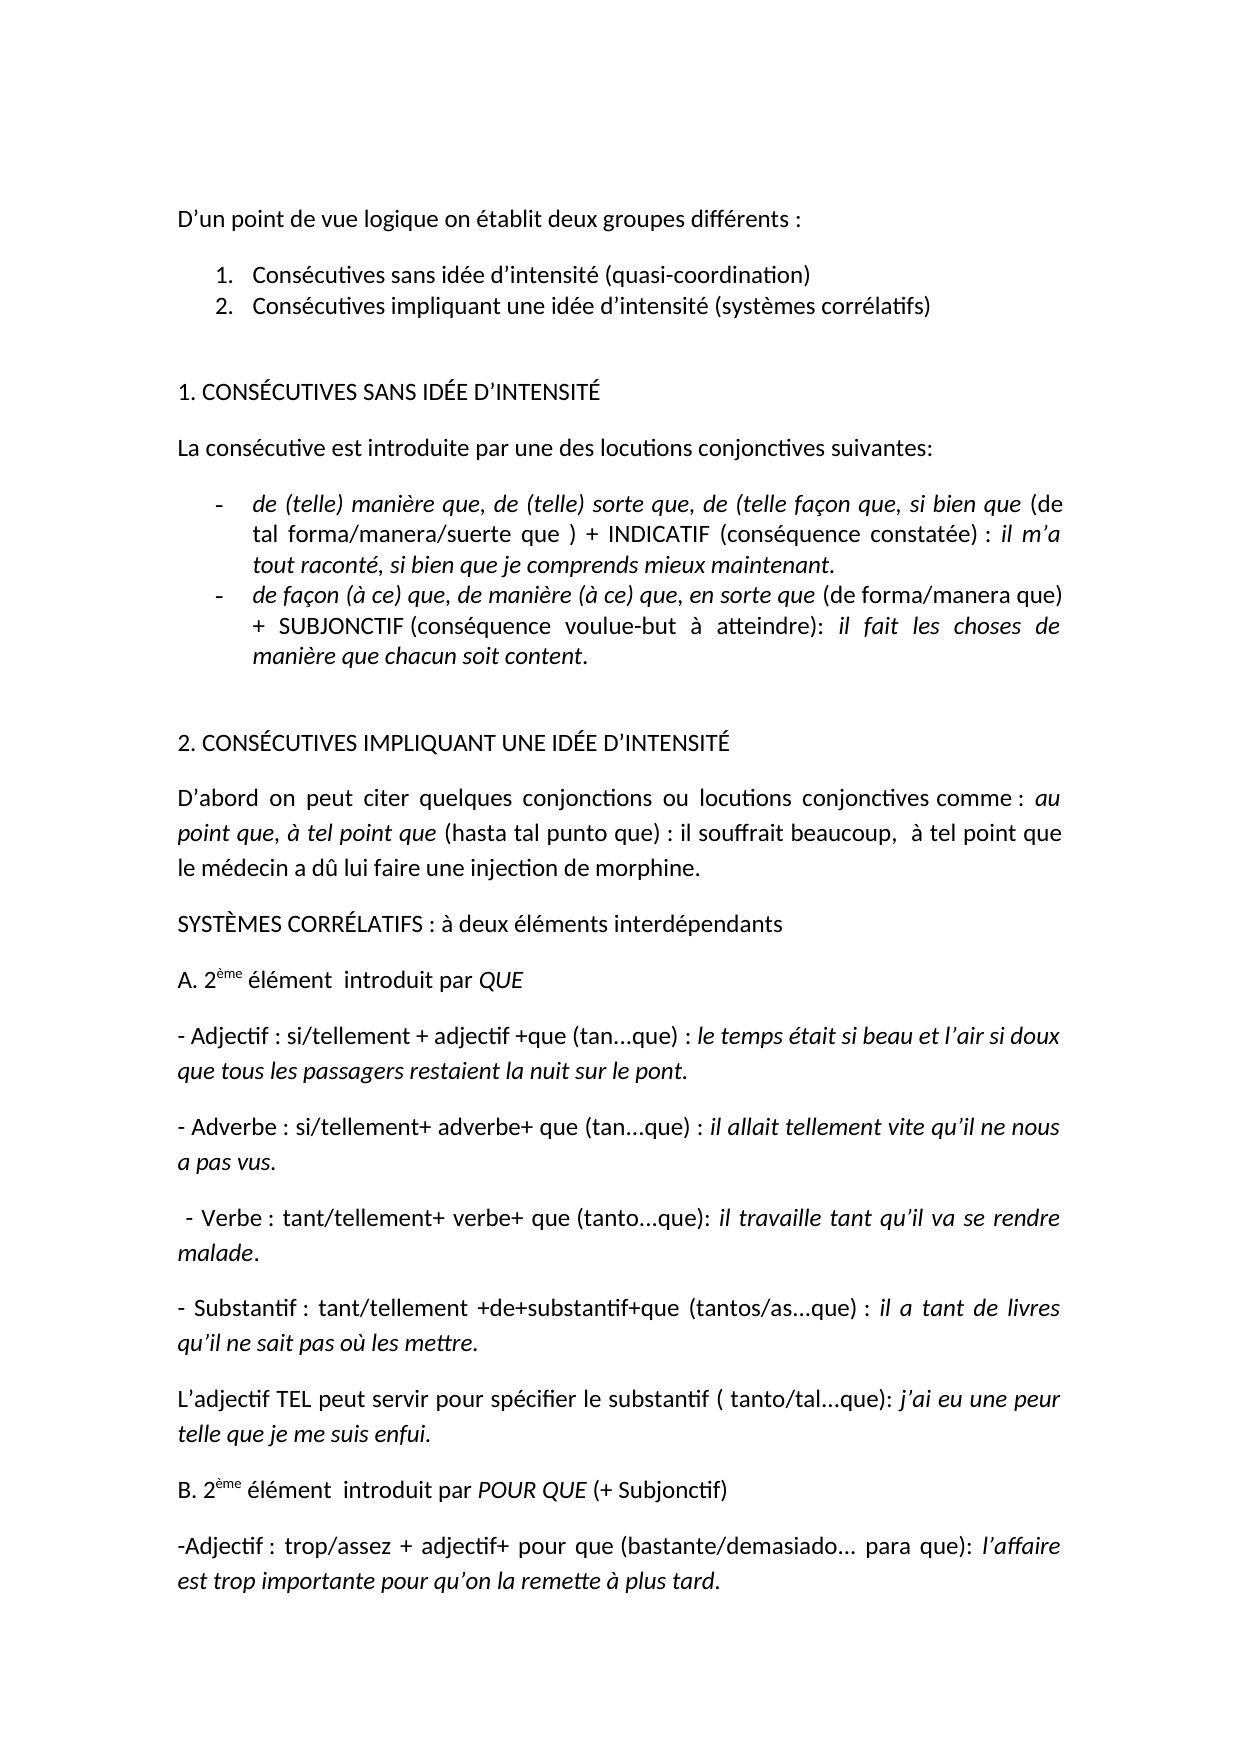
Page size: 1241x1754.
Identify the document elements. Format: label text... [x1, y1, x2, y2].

text SYSTÈMES CORRÉLATIFS : à deux éléments interdépendants [177, 908, 1063, 939]
list de (telle) manière que, de (telle) sorte que, de (telle façon que, si bien que (de tal forma/manera/suerte que ) + INDICATIF (conséquence constatée) : il m’a tout raconté, si bien que je comprends mieux maintenant. [215, 488, 1063, 579]
text B. 2ème élément introduit par POUR QUE (+ Subjonctif) [177, 1474, 1063, 1505]
list Consécutives impliquant une idée d’intensité (systèmes corrélatifs) [215, 290, 1063, 320]
text 2. CONSÉCUTIVES IMPLIQUANT UNE IDÉE D’INTENSITÉ [177, 727, 1063, 757]
list Consécutives sans idée d’intensité (quasi-coordination) [215, 259, 1063, 290]
text A. 2ème élément introduit par QUE [177, 964, 1063, 995]
text -Adjectif : trop/assez + adjectif+ pour que (bastante/demasiado... para que): l’affaire est trop importante pour qu’on la remette à plus tard. [177, 1530, 1063, 1596]
text L’adjectif TEL peut servir pour spécifier le substantif ( tanto/tal...que): j’ai eu une peur telle que je me suis enfui. [177, 1383, 1063, 1449]
list de façon (à ce) que, de manière (à ce) que, en sorte que (de forma/manera que)+ SUBJONCTIF (conséquence voulue-but à atteindre): il fait les choses de manière que chacun soit content. [215, 579, 1063, 671]
text - Verbe : tant/tellement+ verbe+ que (tanto...que): il travaille tant qu’il va se rendre malade. [177, 1202, 1063, 1267]
text D’abord on peut citer quelques conjonctions ou locutions conjonctives comme : au point que, à tel point que (hasta tal punto que) : il souffrait beaucoup, à tel point que le médecin a dû lui faire une injection de morphine. [177, 783, 1063, 883]
text La consécutive est introduite par une des locutions conjonctives suivantes: [177, 432, 1063, 462]
text - Adjectif : si/tellement + adjectif +que (tan...que) : le temps était si beau et l’air si doux que tous les passagers restaient la nuit sur le pont. [177, 1020, 1063, 1086]
text 1. CONSÉCUTIVES SANS IDÉE D’INTENSITÉ [177, 376, 1063, 407]
text - Adverbe : si/tellement+ adverbe+ que (tan...que) : il allait tellement vite qu’il ne nous a pas vus. [177, 1111, 1063, 1176]
text D’un point de vue logique on établit deux groupes différents : [177, 203, 1063, 234]
text - Substantif : tant/tellement +de+substantif+que (tantos/as...que) : il a tant de livres qu’il ne sait pas où les mettre. [177, 1293, 1063, 1358]
